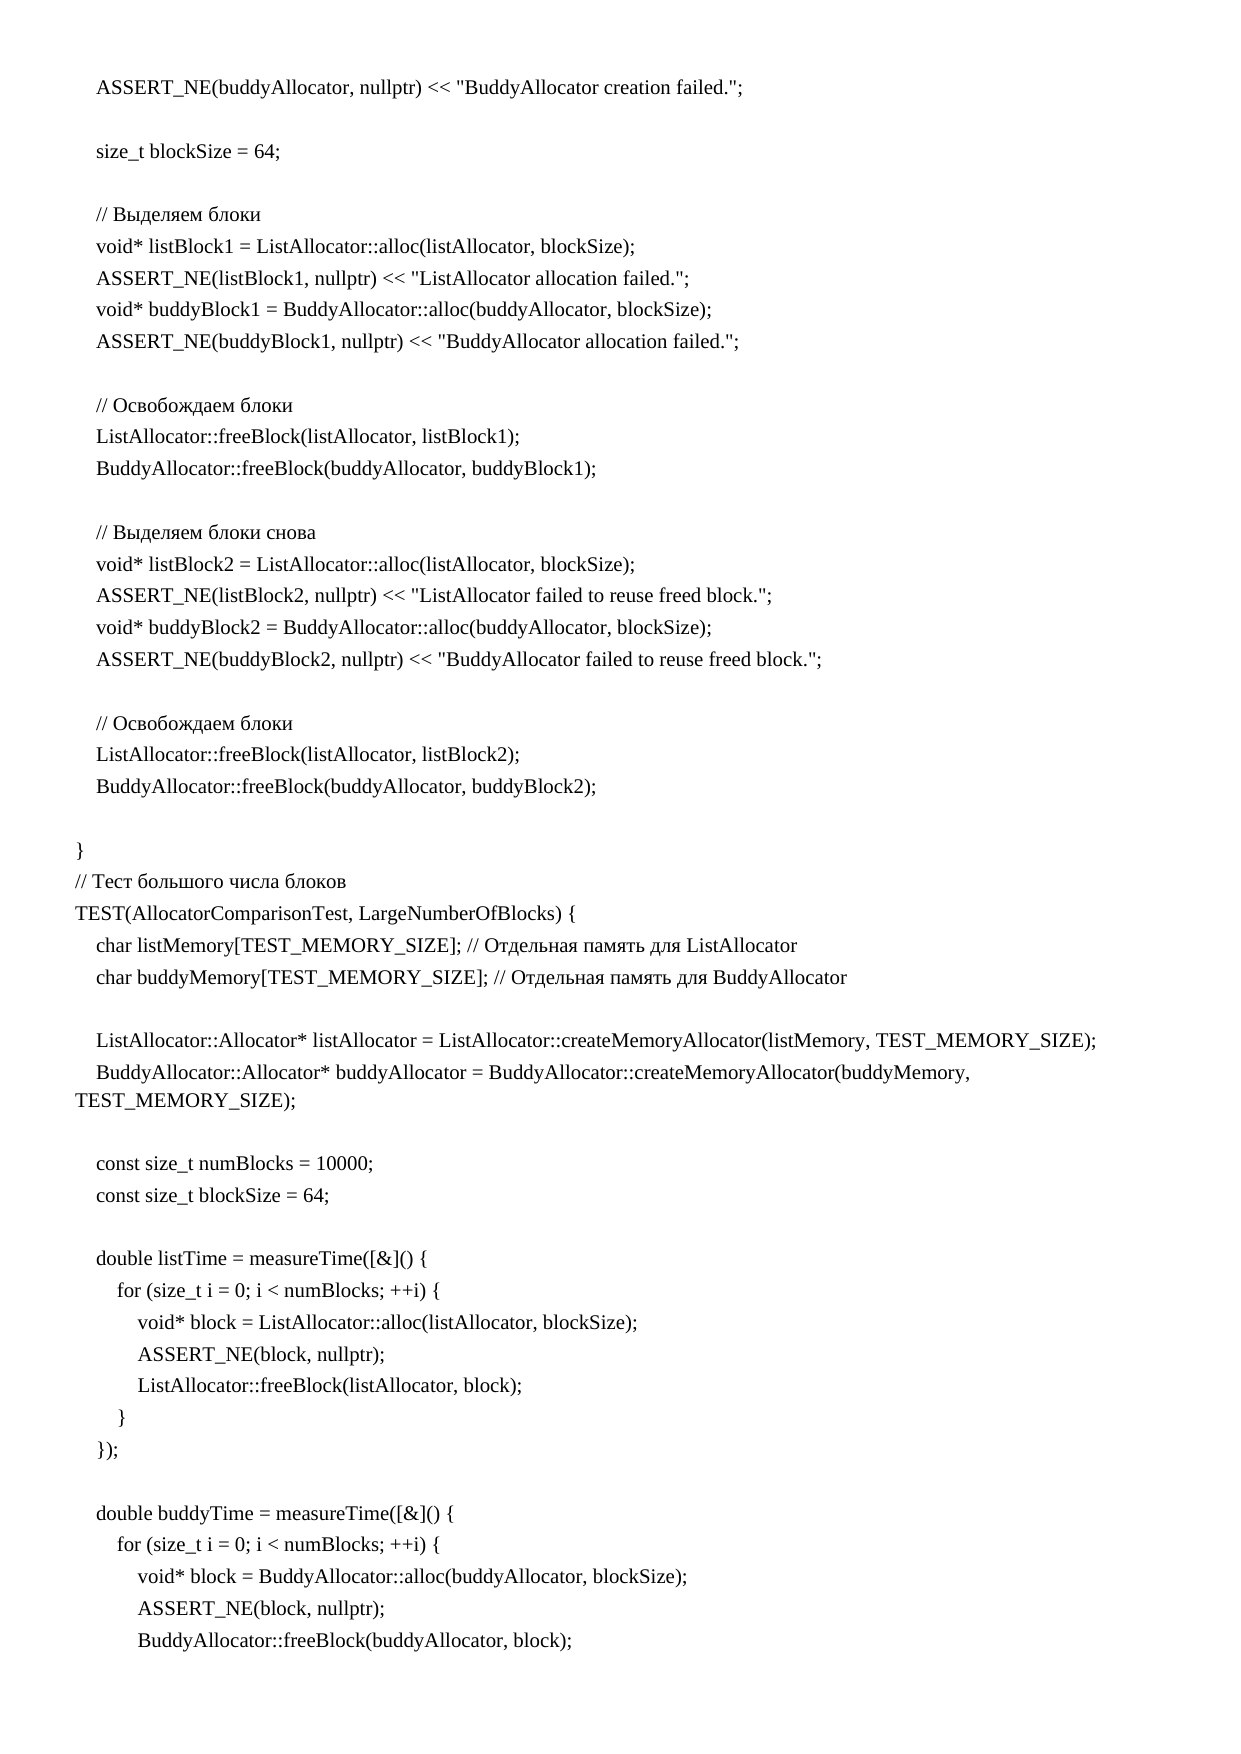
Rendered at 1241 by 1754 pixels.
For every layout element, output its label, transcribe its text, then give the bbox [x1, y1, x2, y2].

text } [75, 1405, 1165, 1429]
text // Освобождаем блоки [75, 393, 1165, 417]
text void* block = BuddyAllocator::alloc(buddyAllocator, blockSize); [75, 1564, 1165, 1588]
text TEST(AllocatorComparisonTest, LargeNumberOfBlocks) { [75, 901, 1165, 925]
text size_t blockSize = 64; [75, 138, 1165, 163]
text // Выделяем блоки [75, 202, 1165, 226]
text ASSERT_NE(buddyBlock2, nullptr) << "BuddyAllocator failed to reuse freed block."; [75, 647, 1165, 671]
text ListAllocator::freeBlock(listAllocator, listBlock2); [75, 742, 1165, 766]
text for (size_t i = 0; i < numBlocks; ++i) { [75, 1532, 1165, 1556]
text const size_t numBlocks = 10000; [75, 1151, 1165, 1175]
text void* buddyBlock1 = BuddyAllocator::alloc(buddyAllocator, blockSize); [75, 297, 1165, 321]
text BuddyAllocator::freeBlock(buddyAllocator, block); [75, 1628, 1165, 1652]
text ASSERT_NE(buddyAllocator, nullptr) << "BuddyAllocator creation failed."; [75, 75, 1165, 99]
text ASSERT_NE(block, nullptr); [75, 1342, 1165, 1366]
text char buddyMemory[TEST_MEMORY_SIZE]; // Отдельная память для BuddyAllocator [75, 964, 1165, 989]
text }); [75, 1437, 1165, 1461]
text char listMemory[TEST_MEMORY_SIZE]; // Отдельная память для ListAllocator [75, 933, 1165, 957]
text ASSERT_NE(block, nullptr); [75, 1596, 1165, 1620]
text double buddyTime = measureTime([&]() { [75, 1501, 1165, 1524]
text // Выделяем блоки снова [75, 520, 1165, 544]
text for (size_t i = 0; i < numBlocks; ++i) { [75, 1278, 1165, 1302]
text // Освобождаем блоки [75, 710, 1165, 734]
text BuddyAllocator::freeBlock(buddyAllocator, buddyBlock1); [75, 456, 1165, 480]
text void* block = ListAllocator::alloc(listAllocator, blockSize); [75, 1310, 1165, 1334]
text ASSERT_NE(listBlock2, nullptr) << "ListAllocator failed to reuse freed block."; [75, 583, 1165, 607]
text ASSERT_NE(listBlock1, nullptr) << "ListAllocator allocation failed."; [75, 266, 1165, 290]
text ListAllocator::freeBlock(listAllocator, listBlock1); [75, 424, 1165, 448]
text double listTime = measureTime([&]() { [75, 1246, 1165, 1270]
text void* listBlock2 = ListAllocator::alloc(listAllocator, blockSize); [75, 552, 1165, 576]
text ListAllocator::freeBlock(listAllocator, block); [75, 1373, 1165, 1397]
text } [75, 837, 1165, 862]
text BuddyAllocator::Allocator* buddyAllocator = BuddyAllocator::createMemoryAllocator(buddyMemory, TEST_MEMORY_SIZE); [75, 1060, 1165, 1112]
text void* buddyBlock2 = BuddyAllocator::alloc(buddyAllocator, blockSize); [75, 615, 1165, 639]
text // Тест большого числа блоков [75, 869, 1165, 893]
text void* listBlock1 = ListAllocator::alloc(listAllocator, blockSize); [75, 234, 1165, 258]
text ASSERT_NE(buddyBlock1, nullptr) << "BuddyAllocator allocation failed."; [75, 329, 1165, 353]
text ListAllocator::Allocator* listAllocator = ListAllocator::createMemoryAllocator(listMemory, TEST_MEMORY_SIZE); [75, 1028, 1165, 1052]
text BuddyAllocator::freeBlock(buddyAllocator, buddyBlock2); [75, 774, 1165, 798]
text const size_t blockSize = 64; [75, 1183, 1165, 1207]
